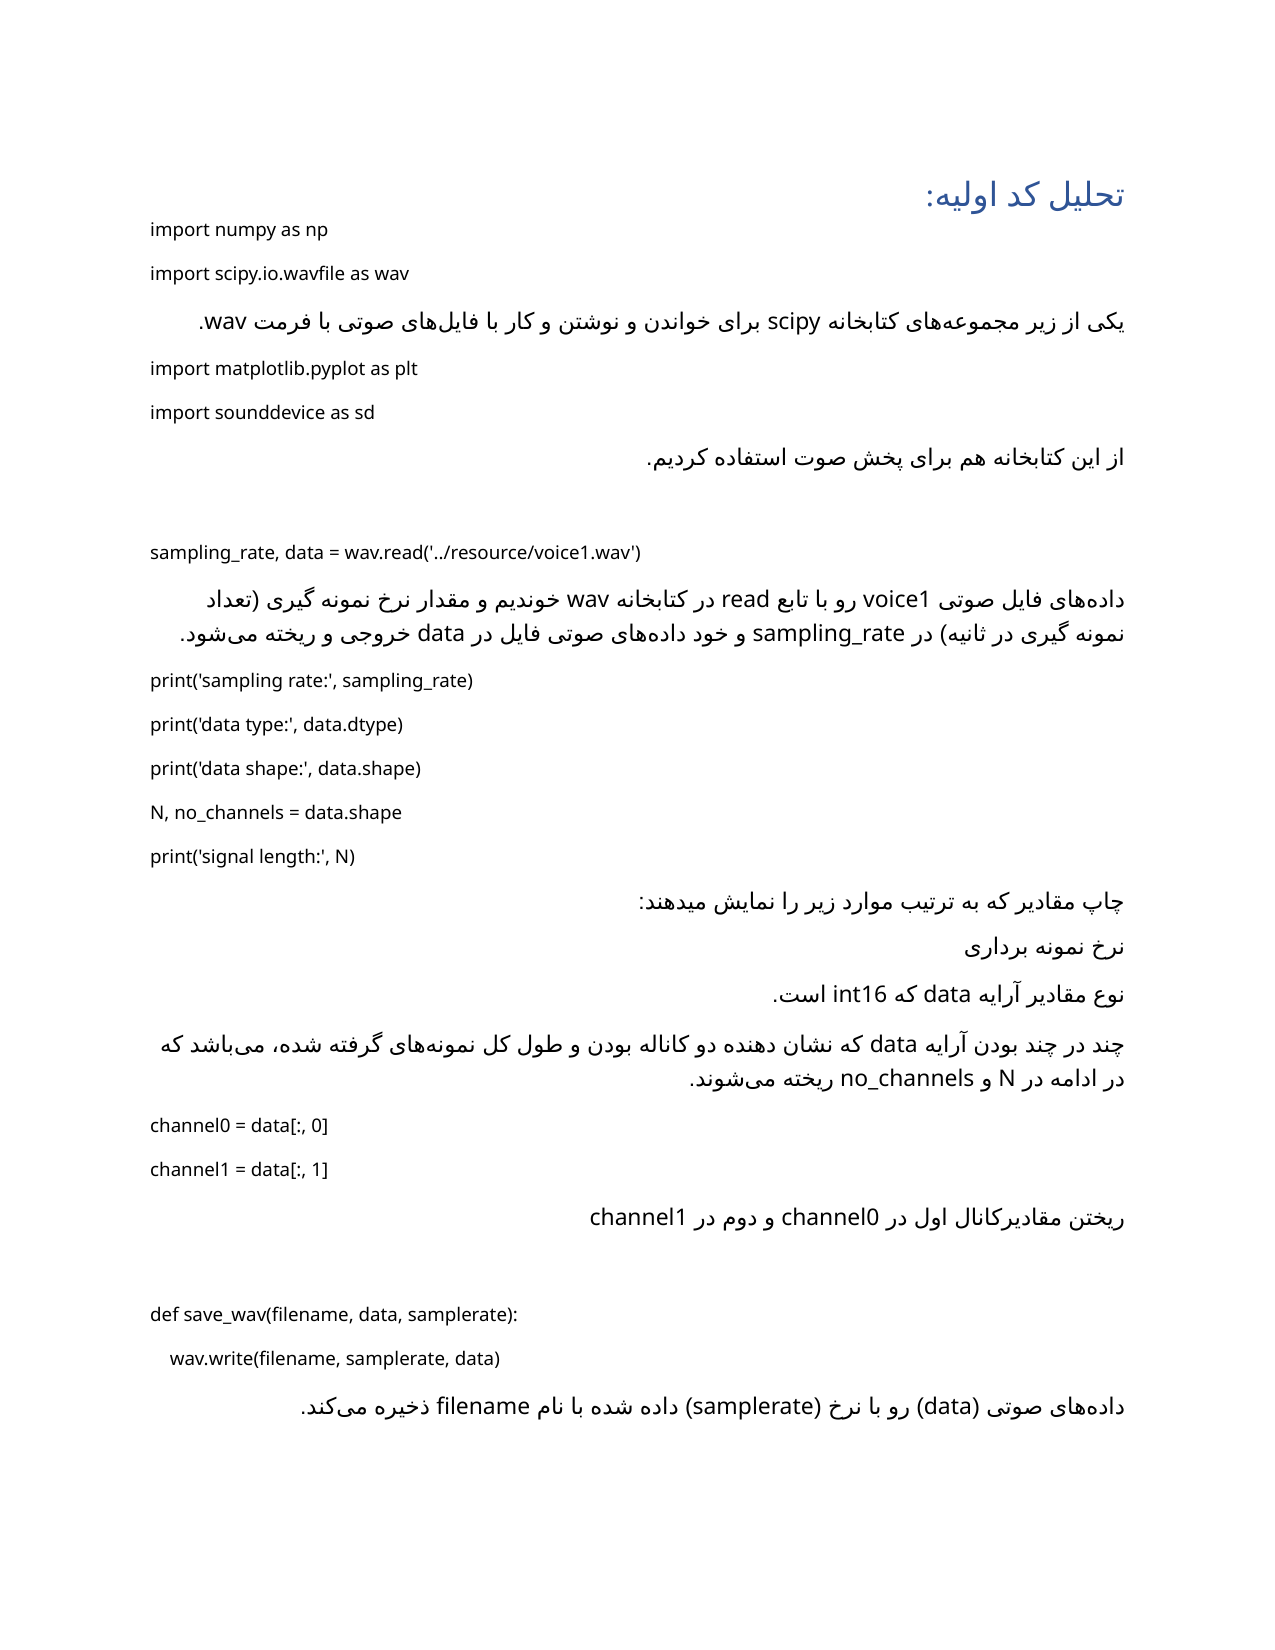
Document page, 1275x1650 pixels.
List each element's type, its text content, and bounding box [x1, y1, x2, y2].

text ریختن مقادیرکانال اول در channel0 و دوم در channel1 [150, 1200, 1125, 1232]
text نرخ نمونه برداری [150, 933, 1125, 959]
text def save_wav(filename, data, samplerate): [150, 1301, 1125, 1327]
text print('data shape:', data.shape) [150, 755, 1125, 781]
text از این کتابخانه هم برای پخش صوت استفاده کردیم. [150, 443, 1125, 470]
text print('signal length:', N) [150, 843, 1125, 869]
text channel1 = data[:, 1] [150, 1156, 1125, 1182]
text چاپ مقادیر که به ترتیب موارد زیر را نمایش میدهند: [150, 888, 1125, 914]
text print('sampling rate:', sampling_rate) [150, 667, 1125, 692]
text import sounddevice as sd [150, 399, 1125, 425]
text نوع مقادیر آرایه data که int16 است. [150, 978, 1125, 1009]
text print('data type:', data.dtype) [150, 711, 1125, 737]
text import matplotlib.pyplot as plt [150, 355, 1125, 381]
text wav.write(filename, samplerate, data) [150, 1345, 1125, 1371]
text import scipy.io.wavfile as wav [150, 261, 1125, 286]
text داده‌های فایل صوتی voice1 رو با تابع read در کتابخانه wav خوندیم و مقدار نرخ نمونه گیری (تعداد نمونه گیری در ثانیه) در sampling_rate و خود داده‌های صوتی فایل در data خروجی و ریخته می‌شود. [150, 583, 1125, 648]
text channel0 = data[:, 0] [150, 1112, 1125, 1138]
text چند در چند بودن آرایه data که نشان دهنده دو کاناله بودن و طول کل نمونه‌های گرفته شده، می‌باشد که در ادامه در N و no_channels ریخته می‌شوند. [150, 1028, 1125, 1093]
text N, no_channels = data.shape [150, 799, 1125, 825]
text sampling_rate, data = wav.read('../resource/voice1.wav') [150, 539, 1125, 564]
text import numpy as np [150, 216, 1125, 242]
text داده‌های صوتی (data) رو با نرخ (samplerate) داده شده با نام filename ذخیره می‌کند. [150, 1389, 1125, 1421]
subtitle تحلیل کد اولیه: [150, 175, 1125, 213]
text یکی از زیر مجموعه‌های کتابخانه scipy برای خواندن و نوشتن و کار با فایل‌های صوتی با فرمت wav. [150, 305, 1125, 336]
